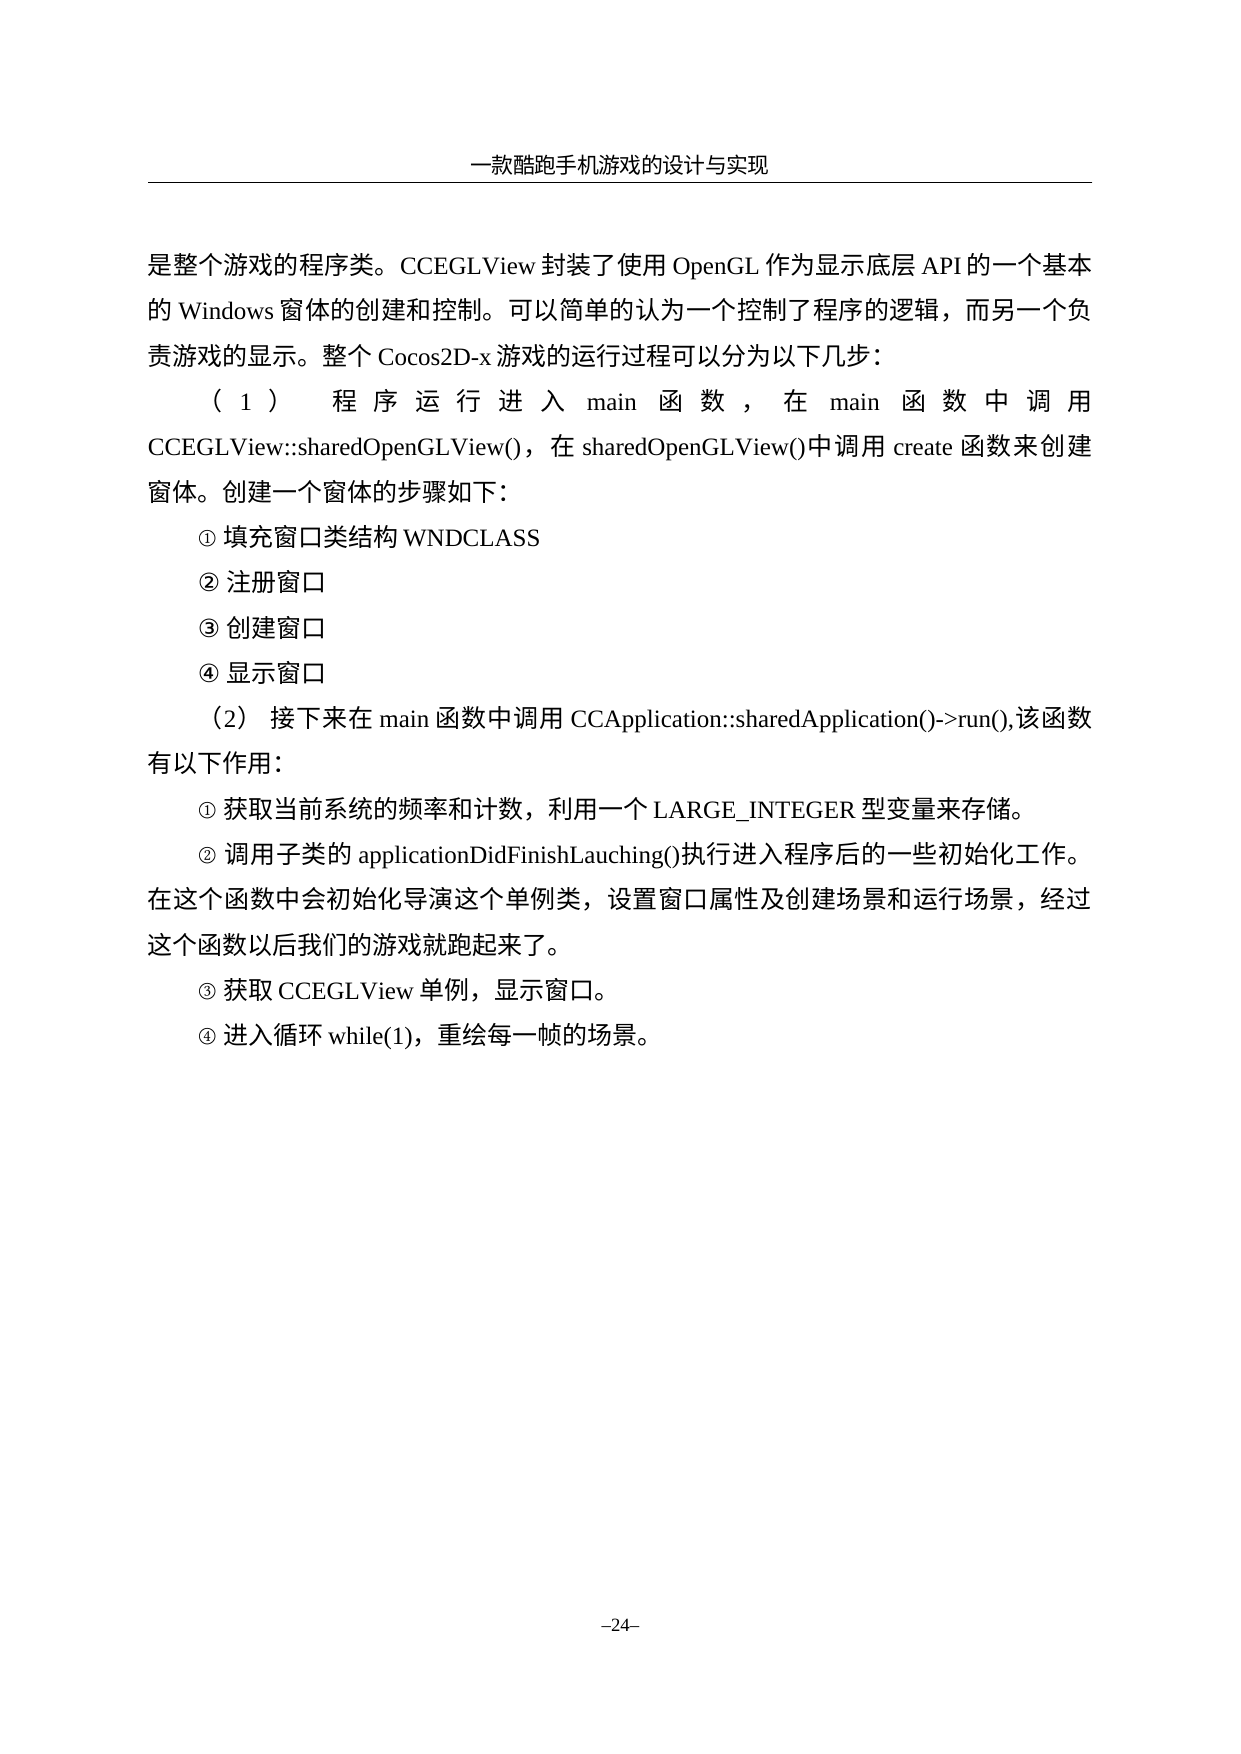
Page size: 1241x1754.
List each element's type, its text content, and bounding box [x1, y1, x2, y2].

text （2） 接下来在main函数中调用CCApplication::sharedApplication()->run(),该函数有以下作用： [148, 699, 1092, 780]
text ② 注册窗口 [148, 563, 1092, 599]
text ① 获取当前系统的频率和计数，利用一个LARGE_INTEGER型变量来存储。 [148, 789, 1092, 826]
text ④ 显示窗口 [148, 653, 1092, 689]
text ④ 进入循环while(1)，重绘每一帧的场景。 [148, 1016, 1092, 1052]
text ② 调用子类的applicationDidFinishLauching()执行进入程序后的一些初始化工作。在这个函数中会初始化导演这个单例类，设置窗口属性及创建场景和运行场景，经过这个函数以后我们的游戏就跑起来了。 [148, 834, 1092, 961]
text （1） 程序运行进入main函数，在main函数中调用CCEGLView::sharedOpenGLView()，在sharedOpenGLView()中调用create函数来创建窗体。创建一个窗体的步骤如下： [148, 381, 1092, 508]
text ③ 获取CCEGLView单例，显示窗口。 [148, 971, 1092, 1007]
text ③ 创建窗口 [148, 608, 1092, 644]
text ① 填充窗口类结构WNDCLASS [148, 517, 1092, 554]
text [148, 246, 1092, 372]
